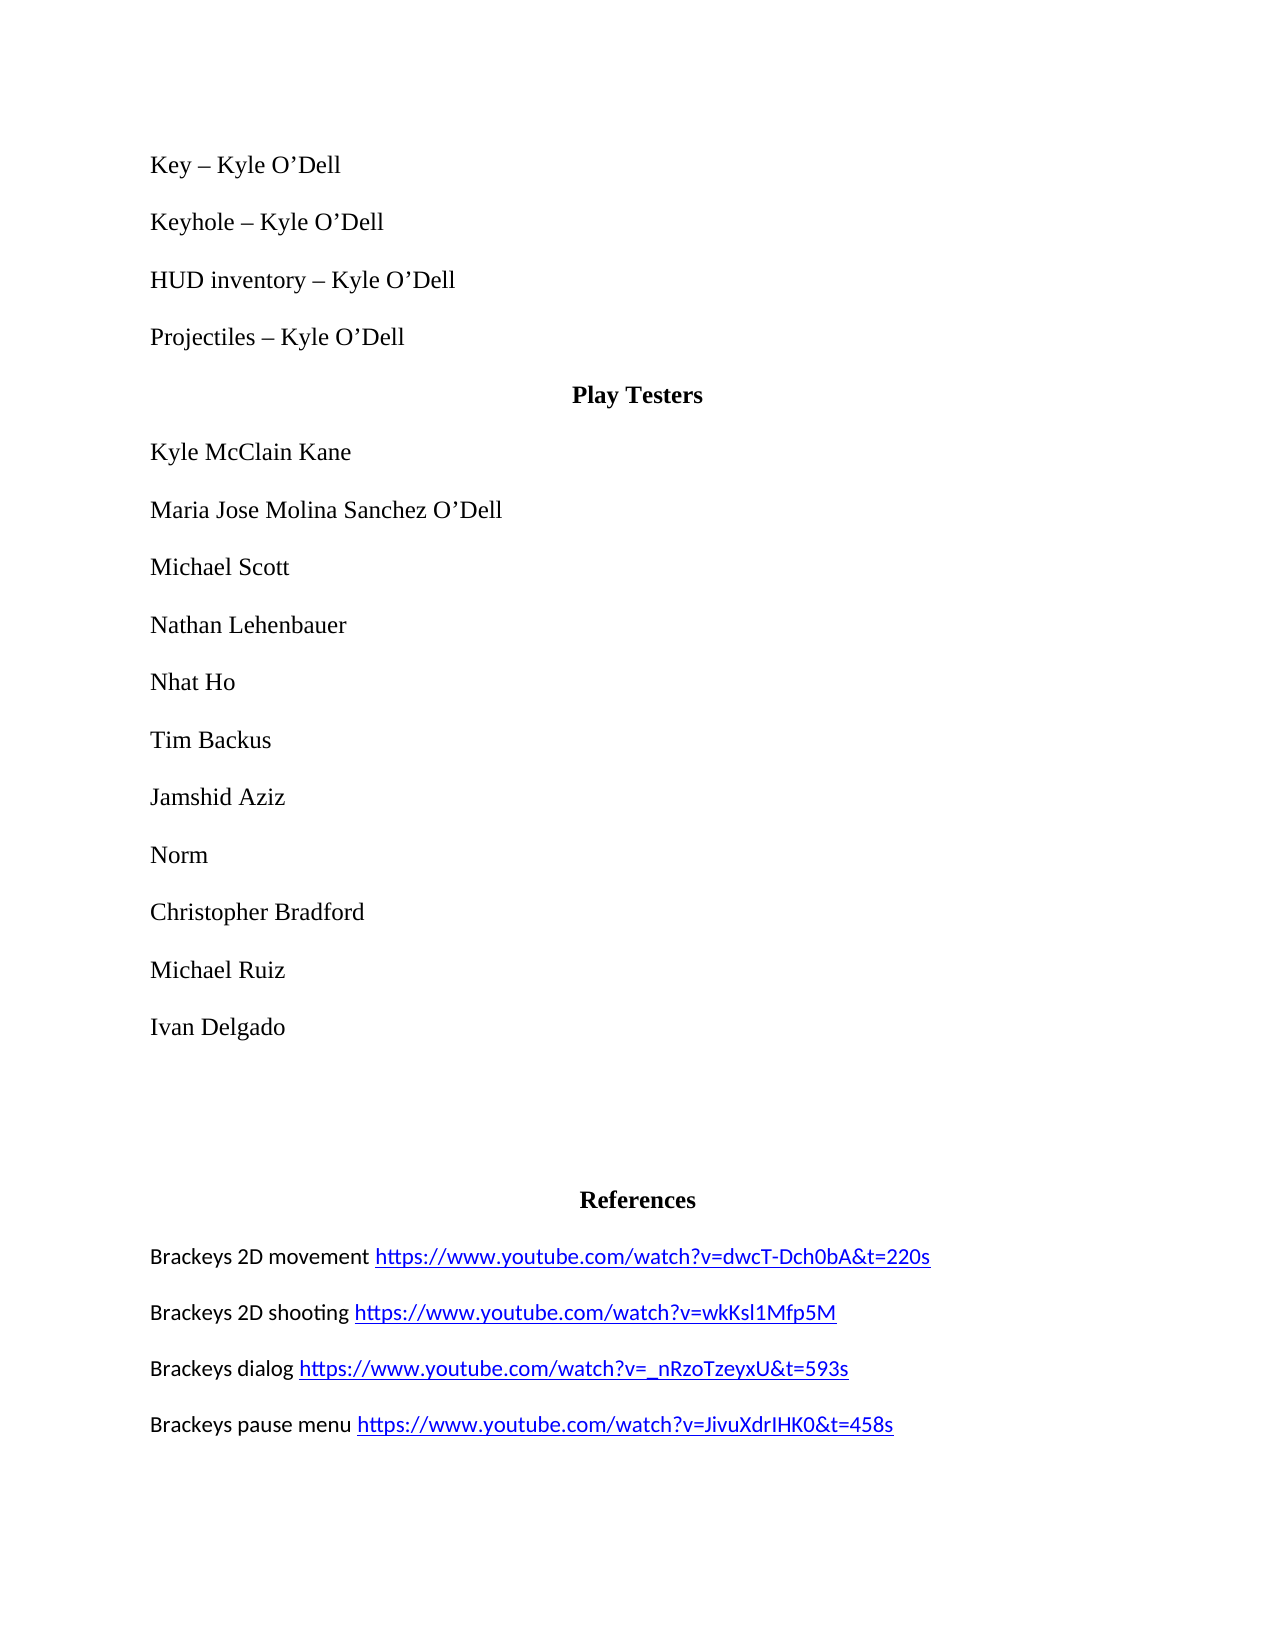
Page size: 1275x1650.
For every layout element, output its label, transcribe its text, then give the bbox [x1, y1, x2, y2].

text Maria Jose Molina Sanchez O’Dell [150, 495, 1125, 524]
text Nathan Lehenbauer [150, 610, 1125, 639]
text Tim Backus [150, 725, 1125, 754]
text HUD inventory – Kyle O’Dell [150, 265, 1125, 294]
text Christopher Bradford [150, 897, 1125, 926]
text Jamshid Aziz [150, 782, 1125, 811]
text Keyhole – Kyle O’Dell [150, 207, 1125, 236]
text Nhat Ho [150, 667, 1125, 696]
text Norm [150, 840, 1125, 869]
text Play Testers [150, 380, 1125, 409]
text Michael Scott [150, 552, 1125, 581]
text Key – Kyle O’Dell [150, 150, 1125, 179]
text Ivan Delgado [150, 1012, 1125, 1041]
text Brackeys dialog https://www.youtube.com/watch?v=_nRzoTzeyxU&t=593s [150, 1354, 1125, 1383]
text References [150, 1185, 1125, 1214]
text Kyle McClain Kane [150, 437, 1125, 466]
text Brackeys pause menu https://www.youtube.com/watch?v=JivuXdrIHK0&t=458s [150, 1411, 1125, 1439]
text Projectiles – Kyle O’Dell [150, 322, 1125, 351]
text Michael Ruiz [150, 955, 1125, 984]
text Brackeys 2D shooting https://www.youtube.com/watch?v=wkKsl1Mfp5M [150, 1298, 1125, 1327]
text Brackeys 2D movement https://www.youtube.com/watch?v=dwcT-Dch0bA&t=220s [150, 1242, 1125, 1271]
